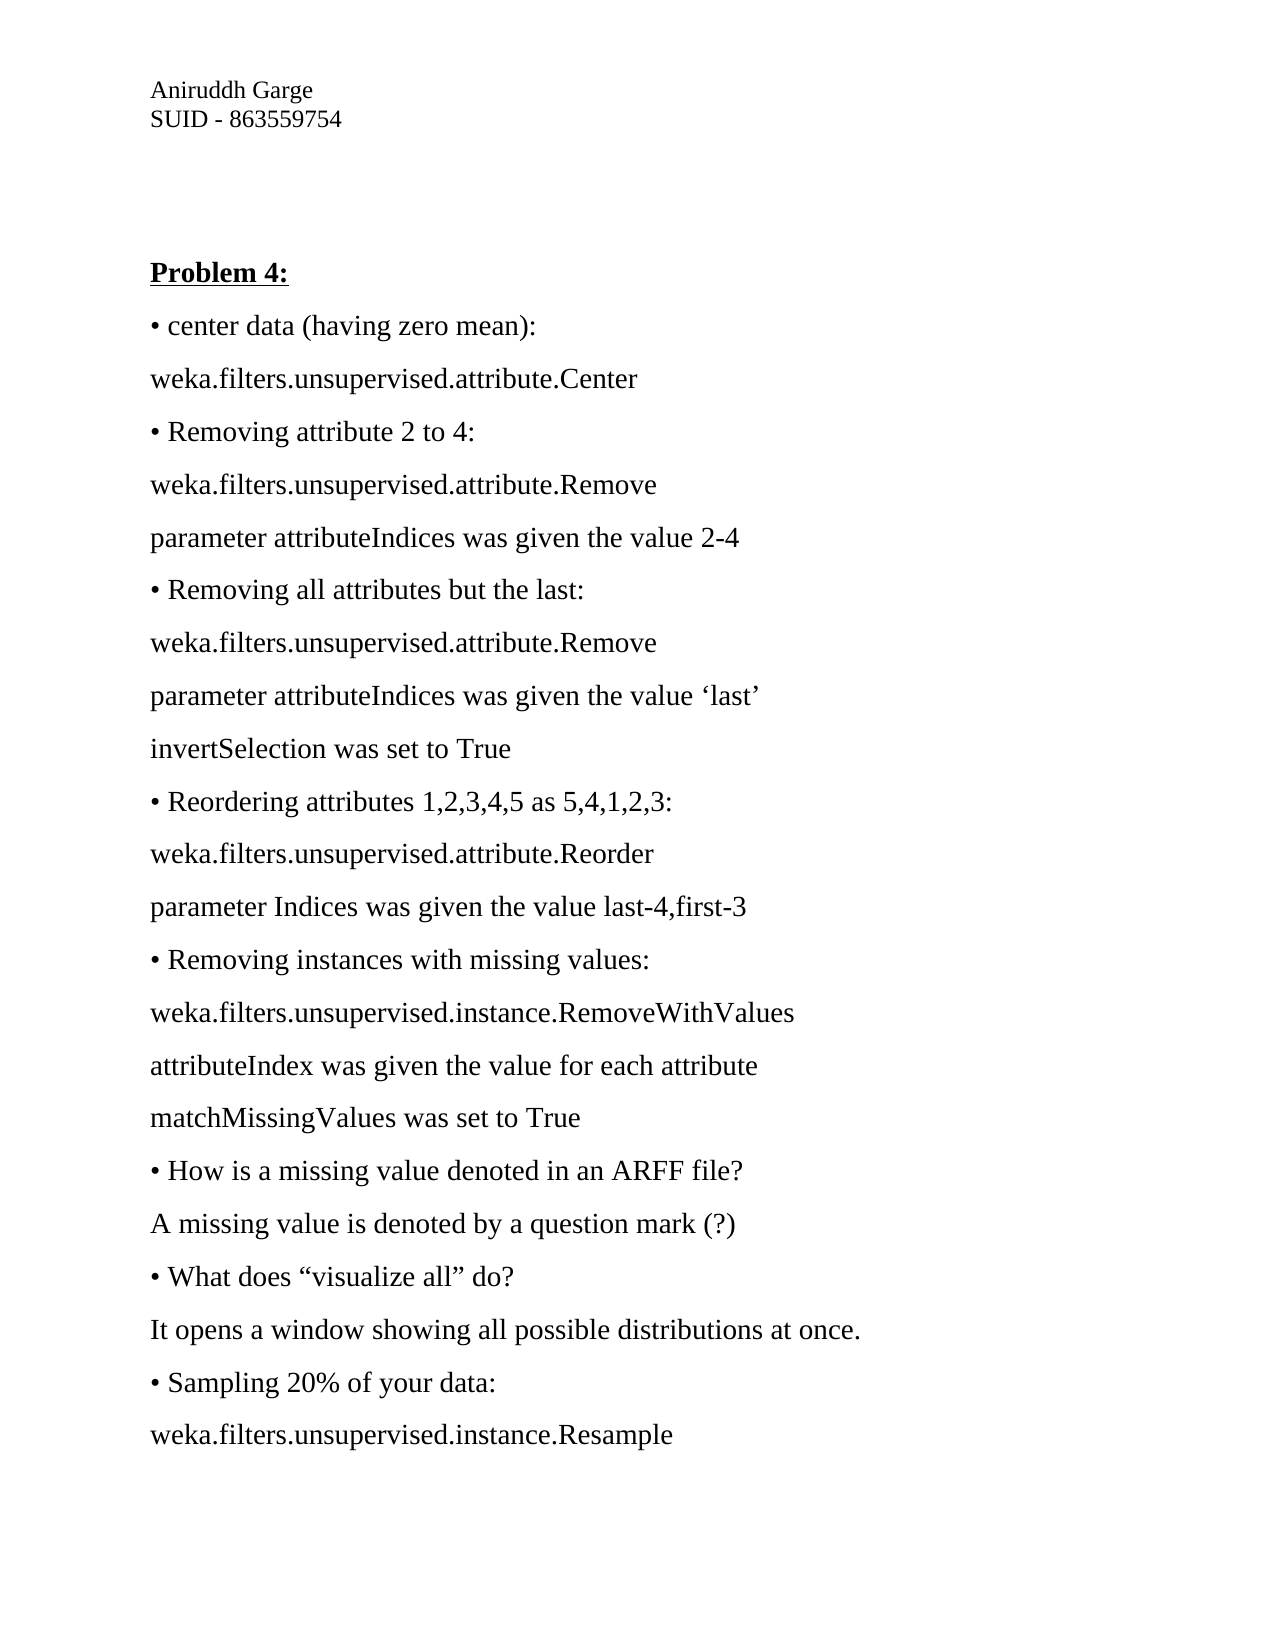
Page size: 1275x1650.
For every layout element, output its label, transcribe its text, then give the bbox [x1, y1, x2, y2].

text weka.filters.unsupervised.attribute.Reorder [150, 837, 1125, 870]
text invertSelection was set to True [150, 731, 1125, 764]
text Problem 4: [150, 256, 1125, 289]
text parameter attributeIndices was given the value 2-4 [150, 520, 1125, 553]
text • Removing all attributes but the last: [150, 572, 1125, 606]
text matchMissingValues was set to True [150, 1101, 1125, 1134]
text parameter Indices was given the value last-4,first-3 [150, 889, 1125, 923]
text • Removing instances with missing values: [150, 942, 1125, 976]
text weka.filters.unsupervised.attribute.Center [150, 361, 1125, 395]
text weka.filters.unsupervised.attribute.Remove [150, 467, 1125, 500]
text weka.filters.unsupervised.instance.Resample [150, 1417, 1125, 1451]
text • center data (having zero mean): [150, 308, 1125, 342]
text • What does “visualize all” do? [150, 1259, 1125, 1293]
text A missing value is denoted by a question mark (?) [150, 1206, 1125, 1240]
text It opens a window showing all possible distributions at once. [150, 1312, 1125, 1345]
text • How is a missing value denoted in an ARFF file? [150, 1153, 1125, 1187]
text • Reordering attributes 1,2,3,4,5 as 5,4,1,2,3: [150, 784, 1125, 817]
text • Sampling 20% of your data: [150, 1365, 1125, 1398]
text parameter attributeIndices was given the value ‘last’ [150, 678, 1125, 712]
text weka.filters.unsupervised.attribute.Remove [150, 625, 1125, 659]
text attributeIndex was given the value for each attribute [150, 1048, 1125, 1081]
text weka.filters.unsupervised.instance.RemoveWithValues [150, 995, 1125, 1028]
text • Removing attribute 2 to 4: [150, 414, 1125, 448]
